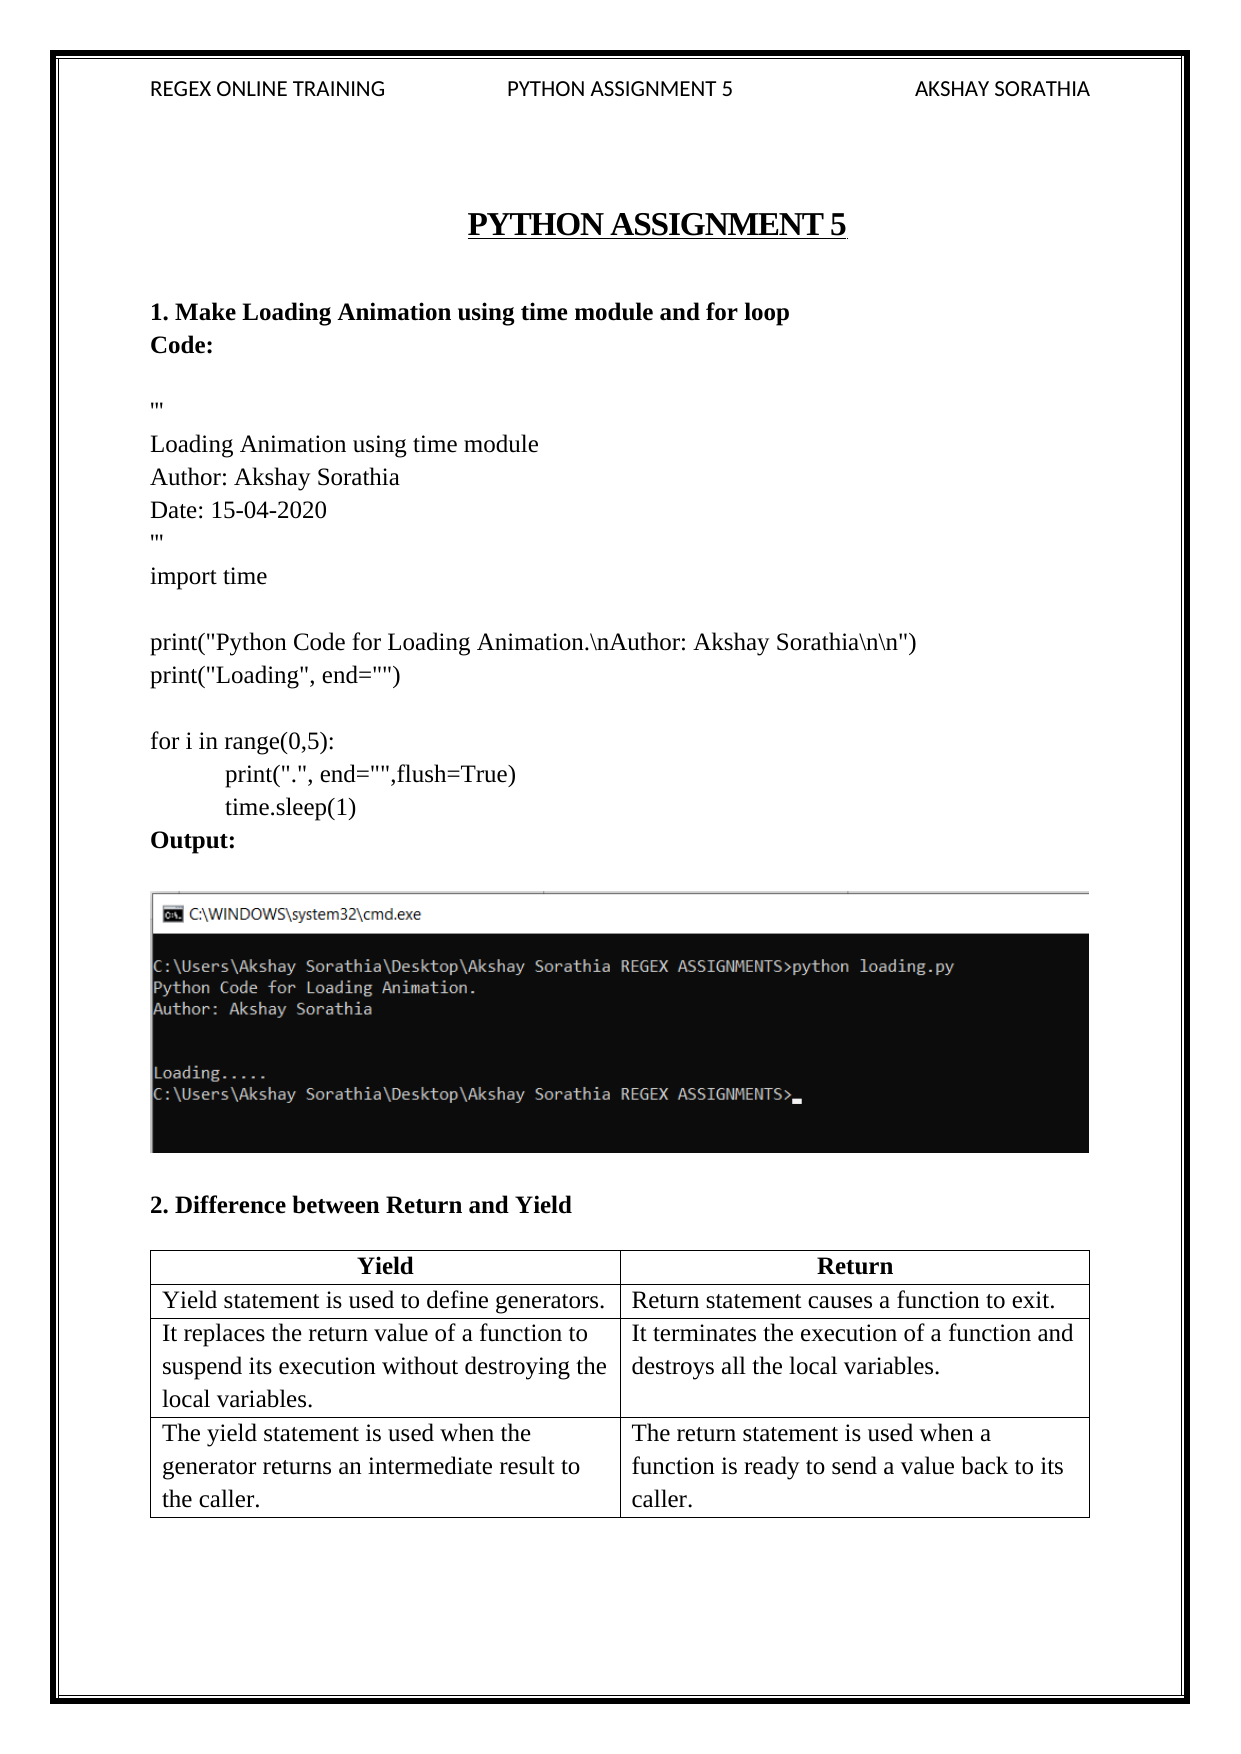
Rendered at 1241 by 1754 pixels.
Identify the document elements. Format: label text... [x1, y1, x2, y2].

text ''' [150, 528, 1090, 557]
text Loading Animation using time module [150, 429, 1090, 458]
text time.sleep(1) [150, 792, 1090, 821]
table_cell The yield statement is used when the generator returns an intermediate result to the caller. [151, 1418, 620, 1517]
table_cell Return statement causes a function to exit. [621, 1285, 1089, 1317]
text for i in range(0,5): [150, 726, 1090, 755]
picture [150, 891, 1089, 1153]
table_header Return [621, 1251, 1089, 1284]
text print("Python Code for Loading Animation.\nAuthor: Akshay Sorathia\n\n") [150, 627, 1090, 656]
table_cell It terminates the execution of a function and destroys all the local variables. [621, 1319, 1089, 1417]
table_cell It replaces the return value of a function to suspend its execution without destroying the local variables. [151, 1319, 620, 1417]
text Date: 15-04-2020 [150, 495, 1090, 524]
text import time [150, 561, 1090, 590]
text Author: Akshay Sorathia [150, 462, 1090, 491]
text print(".", end="",flush=True) [150, 759, 1090, 788]
text 2. Difference between Return and Yield [150, 1190, 1090, 1219]
text Code: [150, 330, 1090, 359]
table_cell Yield statement is used to define generators. [151, 1285, 620, 1317]
text Output: [150, 825, 1090, 854]
table_header Yield [151, 1251, 620, 1284]
text print("Loading", end="") [150, 660, 1090, 689]
text ''' [150, 396, 1090, 425]
table_cell The return statement is used when a function is ready to send a value back to its caller. [621, 1418, 1089, 1517]
list PYTHON ASSIGNMENT 5 [225, 204, 1090, 243]
text 1. Make Loading Animation using time module and for loop [150, 297, 1090, 326]
